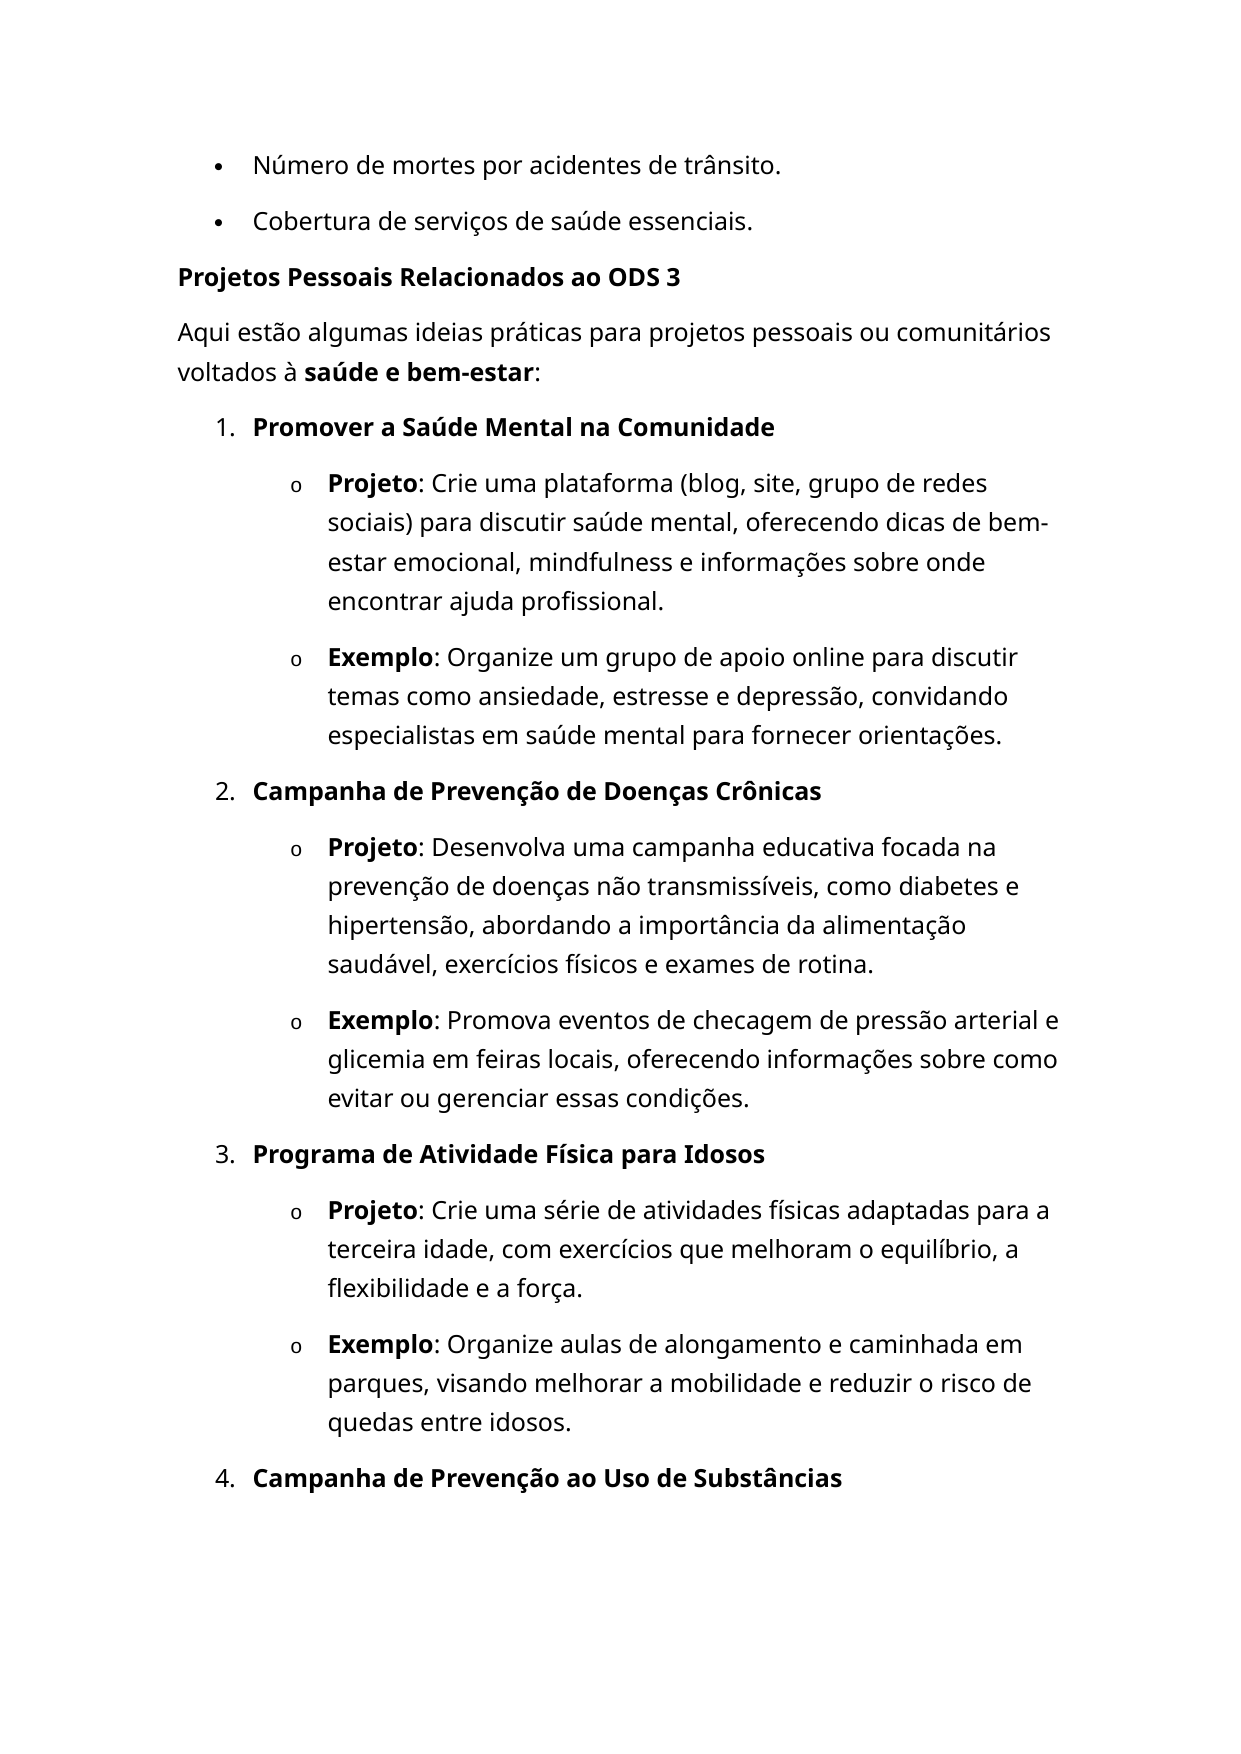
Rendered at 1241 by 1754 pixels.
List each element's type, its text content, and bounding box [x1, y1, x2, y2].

list Exemplo: Organize aulas de alongamento e caminhada em parques, visando melhorar a mobilidade e reduzir o risco de quedas entre idosos. [290, 1327, 1063, 1439]
list Promover a Saúde Mental na Comunidade [215, 410, 1063, 444]
list Número de mortes por acidentes de trânsito. [215, 148, 1063, 182]
text Aqui estão algumas ideias práticas para projetos pessoais ou comunitários voltados à saúde e bem-estar: [177, 315, 1063, 388]
list Projeto: Desenvolva uma campanha educativa focada na prevenção de doenças não transmissíveis, como diabetes e hipertensão, abordando a importância da alimentação saudável, exercícios físicos e exames de rotina. [290, 829, 1063, 981]
list Exemplo: Organize um grupo de apoio online para discutir temas como ansiedade, estresse e depressão, convidando especialistas em saúde mental para fornecer orientações. [290, 639, 1063, 752]
list Programa de Atividade Física para Idosos [215, 1137, 1063, 1171]
list Exemplo: Promova eventos de checagem de pressão arterial e glicemia em feiras locais, oferecendo informações sobre como evitar ou gerenciar essas condições. [290, 1003, 1063, 1115]
list Projeto: Crie uma série de atividades físicas adaptadas para a terceira idade, com exercícios que melhoram o equilíbrio, a flexibilidade e a força. [290, 1193, 1063, 1305]
list Campanha de Prevenção ao Uso de Substâncias [215, 1461, 1063, 1495]
text Projetos Pessoais Relacionados ao ODS 3 [177, 259, 1063, 293]
list Campanha de Prevenção de Doenças Crônicas [215, 773, 1063, 807]
list Projeto: Crie uma plataforma (blog, site, grupo de redes sociais) para discutir saúde mental, oferecendo dicas de bem-estar emocional, mindfulness e informações sobre onde encontrar ajuda profissional. [290, 466, 1063, 617]
list Cobertura de serviços de saúde essenciais. [215, 203, 1063, 237]
